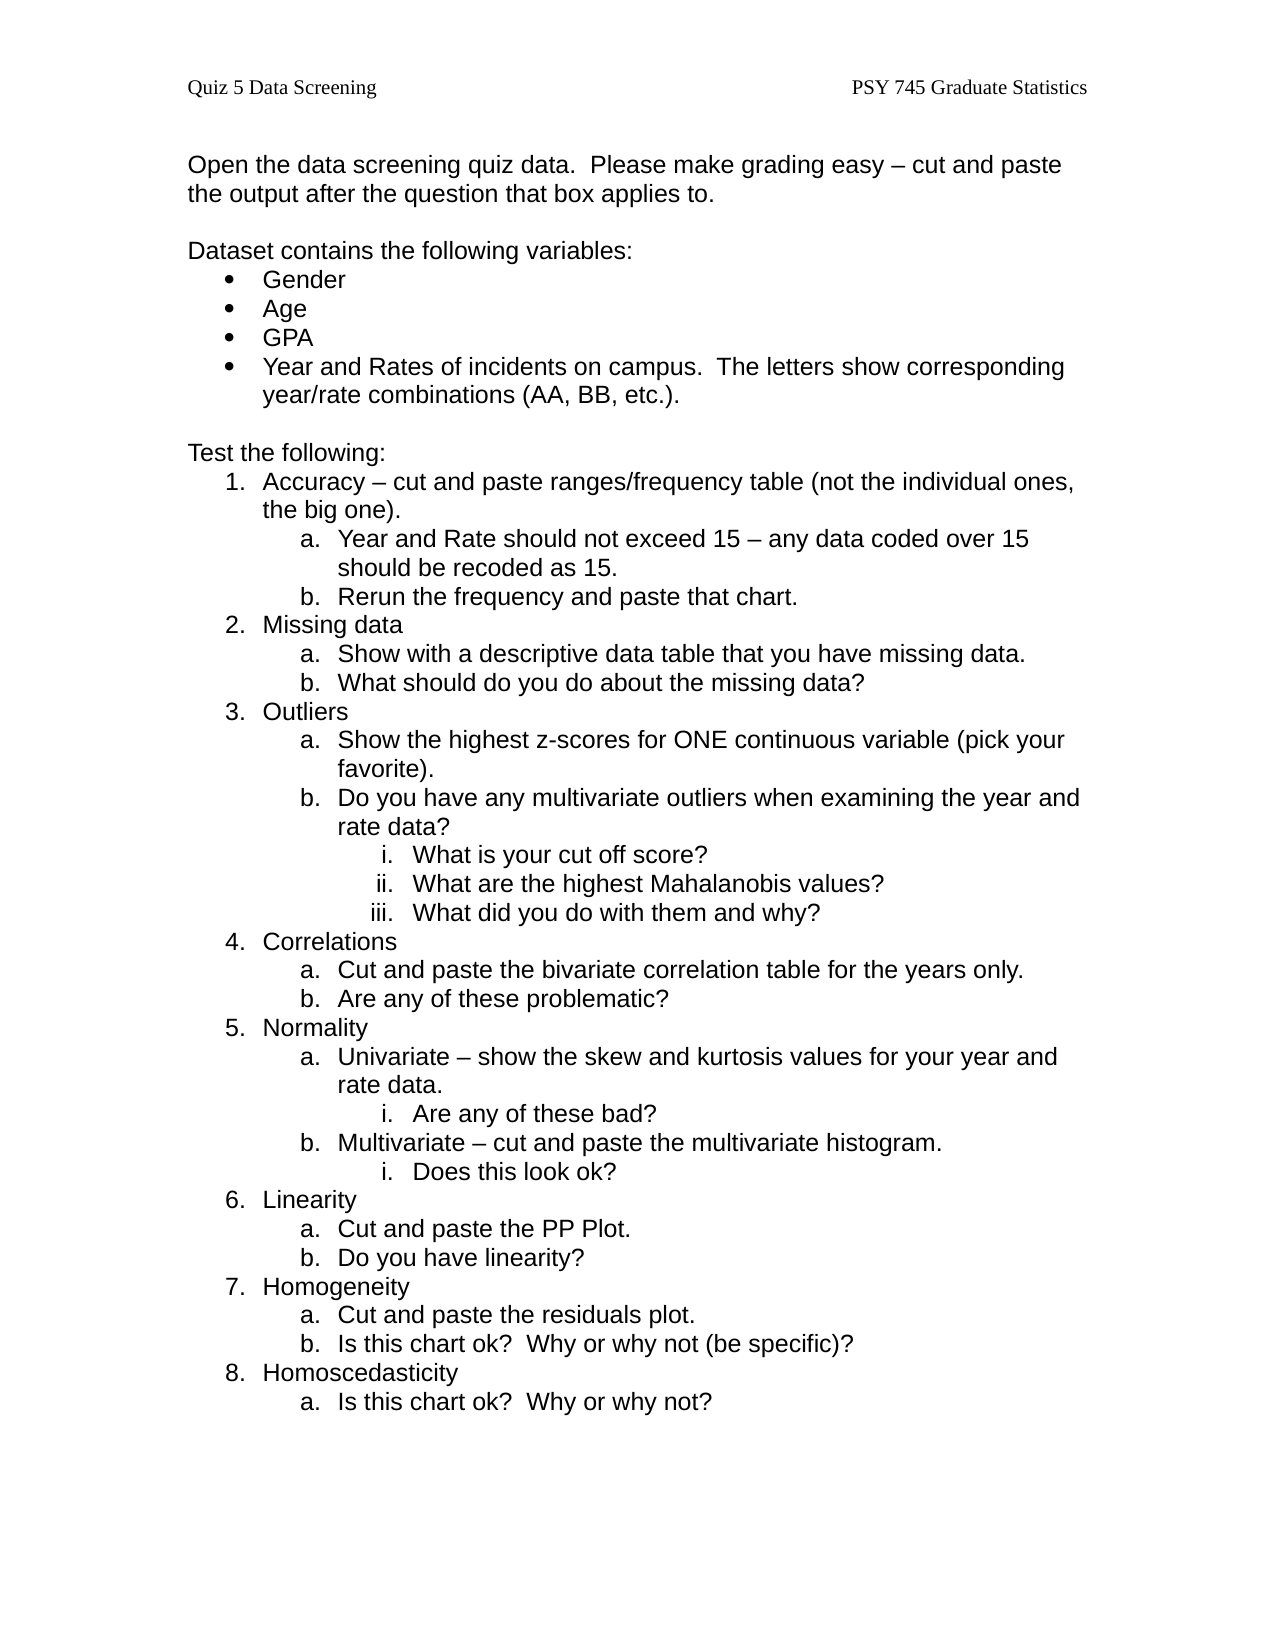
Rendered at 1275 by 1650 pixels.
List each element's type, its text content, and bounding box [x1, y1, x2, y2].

list GPA [225, 323, 1087, 352]
list Homoscedasticity [225, 1358, 1087, 1387]
list Are any of these bad? [394, 1099, 1087, 1128]
text Test the following: [187, 438, 1087, 467]
list Do you have any multivariate outliers when examining the year and rate data? [300, 783, 1087, 840]
list Are any of these problematic? [300, 984, 1087, 1013]
list Multivariate – cut and paste the multivariate histogram. [300, 1128, 1087, 1157]
list Show the highest z-scores for ONE continuous variable (pick your favorite). [300, 725, 1087, 783]
list Year and Rate should not exceed 15 – any data coded over 15 should be recoded as 15. [300, 524, 1087, 582]
list Gender [225, 265, 1087, 294]
list Rerun the frequency and paste that chart. [300, 582, 1087, 610]
list Is this chart ok? Why or why not? [300, 1387, 1087, 1415]
list What should do you do about the missing data? [300, 668, 1087, 697]
list Cut and paste the bivariate correlation table for the years only. [300, 955, 1087, 984]
list Missing data [225, 610, 1087, 639]
list What did you do with them and why? [394, 898, 1087, 927]
list Accuracy – cut and paste ranges/frequency table (not the individual ones, the big one). [225, 467, 1087, 524]
list Does this look ok? [394, 1157, 1087, 1185]
list What is your cut off score? [394, 840, 1087, 869]
list Cut and paste the PP Plot. [300, 1214, 1087, 1243]
list Outliers [225, 697, 1087, 725]
list Correlations [225, 927, 1087, 955]
list Univariate – show the skew and kurtosis values for your year and rate data. [300, 1042, 1087, 1099]
list Do you have linearity? [300, 1243, 1087, 1272]
list Year and Rates of incidents on campus. The letters show corresponding year/rate combinations (AA, BB, etc.). [225, 352, 1087, 409]
list Show with a descriptive data table that you have missing data. [300, 639, 1087, 668]
list Age [225, 294, 1087, 323]
list Normality [225, 1013, 1087, 1042]
list Cut and paste the residuals plot. [300, 1300, 1087, 1329]
list Linearity [225, 1185, 1087, 1214]
text Open the data screening quiz data. Please make grading easy – cut and paste the output after the question that box applies to. [187, 150, 1087, 207]
text Dataset contains the following variables: [187, 236, 1087, 265]
list Is this chart ok? Why or why not (be specific)? [300, 1329, 1087, 1358]
list Homogeneity [225, 1272, 1087, 1300]
list What are the highest Mahalanobis values? [394, 869, 1087, 898]
